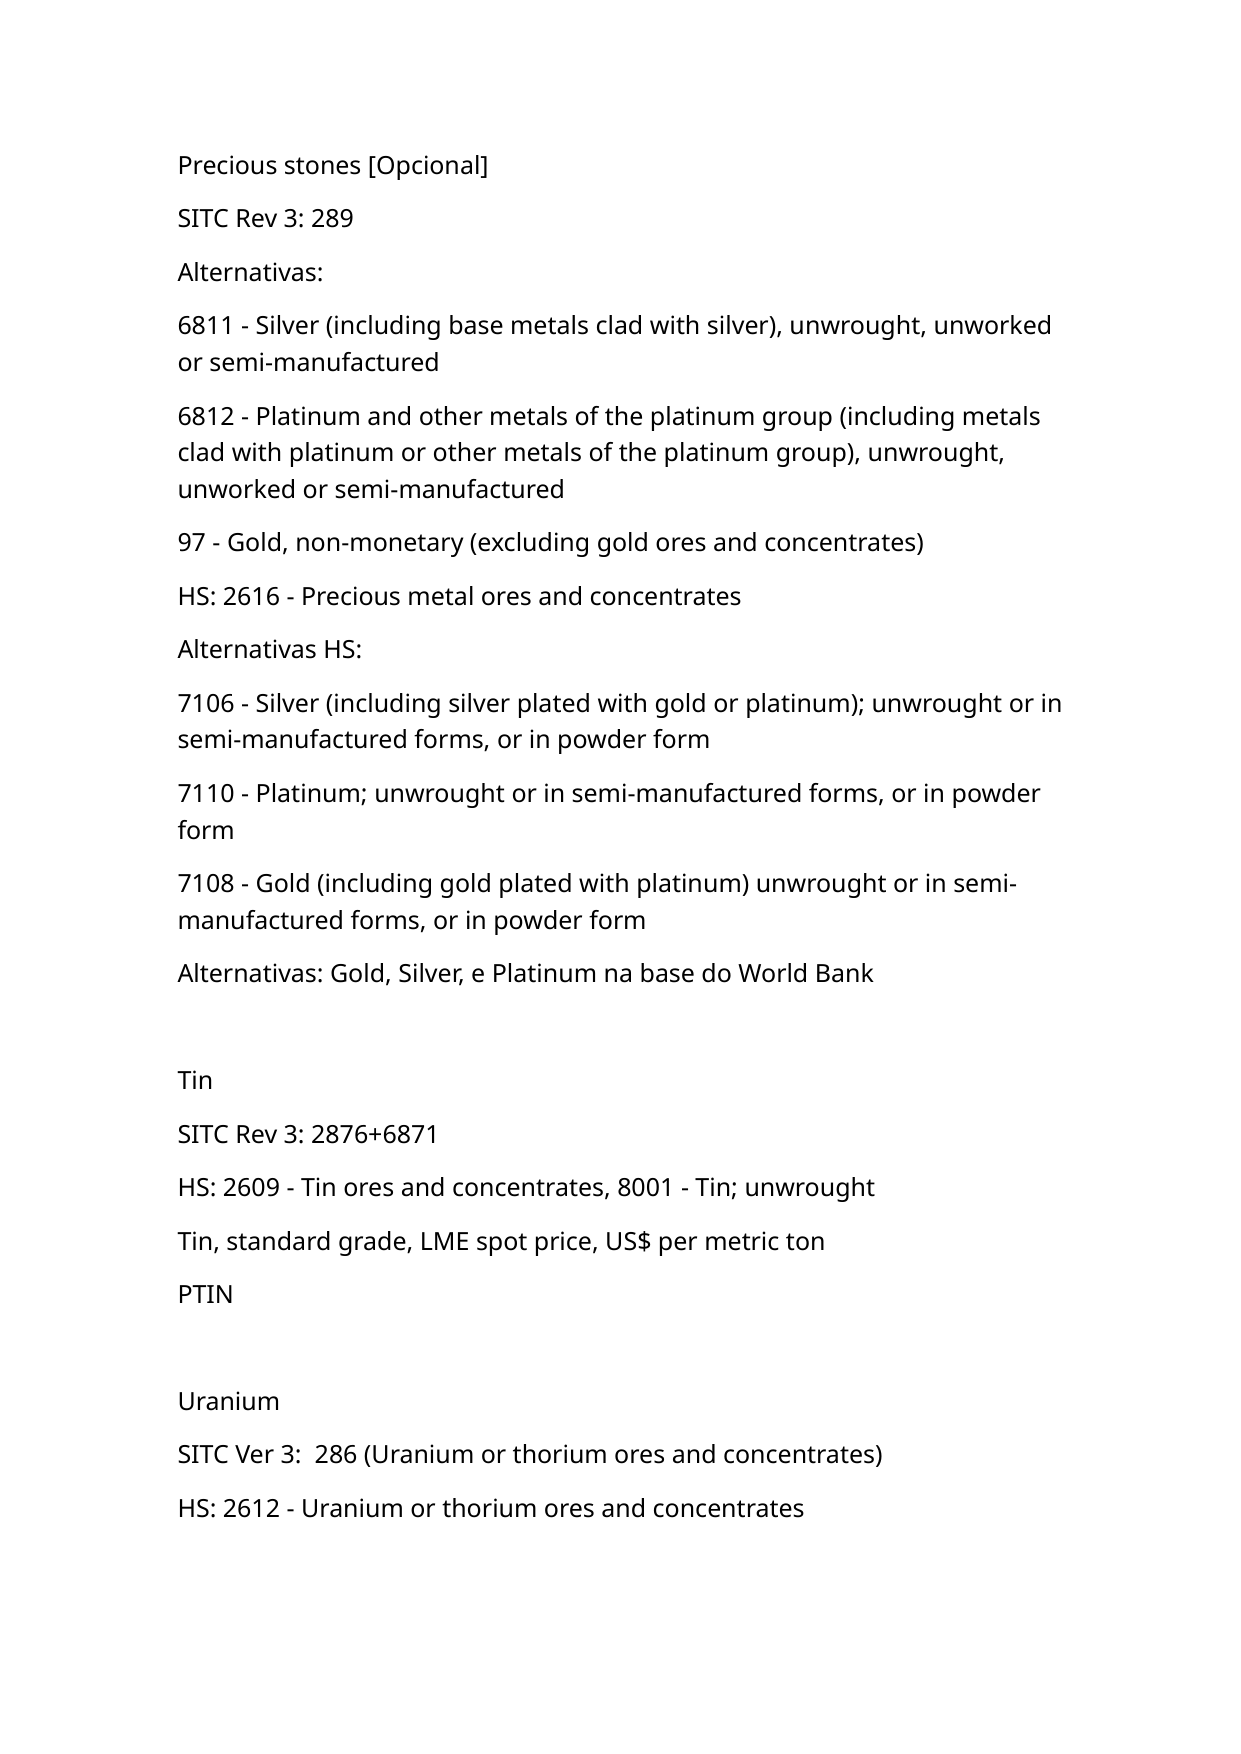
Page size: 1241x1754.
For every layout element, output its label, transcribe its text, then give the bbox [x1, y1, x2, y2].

text Tin [177, 1063, 1063, 1097]
text SITC Rev 3: 2876+6871 [177, 1116, 1063, 1150]
text PTIN [177, 1277, 1063, 1311]
text HS: 2616 - Precious metal ores and concentrates [177, 578, 1063, 613]
text Tin, standard grade, LME spot price, US$ per metric ton [177, 1223, 1063, 1257]
text 97 - Gold, non-monetary (excluding gold ores and concentrates) [177, 525, 1063, 559]
text 6812 - Platinum and other metals of the platinum group (including metals clad with platinum or other metals of the platinum group), unwrought, unworked or semi-manufactured [177, 398, 1063, 506]
text HS: 2609 - Tin ores and concentrates, 8001 - Tin; unwrought [177, 1170, 1063, 1204]
text Precious stones [Opcional] [177, 148, 1063, 182]
text 7108 - Gold (including gold plated with platinum) unwrought or in semi-manufactured forms, or in powder form [177, 866, 1063, 937]
text 7110 - Platinum; unwrought or in semi-manufactured forms, or in powder form [177, 776, 1063, 846]
text Uranium [177, 1383, 1063, 1418]
text Alternativas: Gold, Silver, e Platinum na base do World Bank [177, 956, 1063, 990]
text HS: 2612 - Uranium or thorium ores and concentrates [177, 1490, 1063, 1524]
text 6811 - Silver (including base metals clad with silver), unwrought, unworked or semi-manufactured [177, 308, 1063, 379]
text Alternativas: [177, 254, 1063, 288]
text SITC Ver 3: 286 (Uranium or thorium ores and concentrates) [177, 1437, 1063, 1471]
text Alternativas HS: [177, 632, 1063, 666]
text 7106 - Silver (including silver plated with gold or platinum); unwrought or in semi-manufactured forms, or in powder form [177, 685, 1063, 756]
text SITC Rev 3: 289 [177, 201, 1063, 235]
